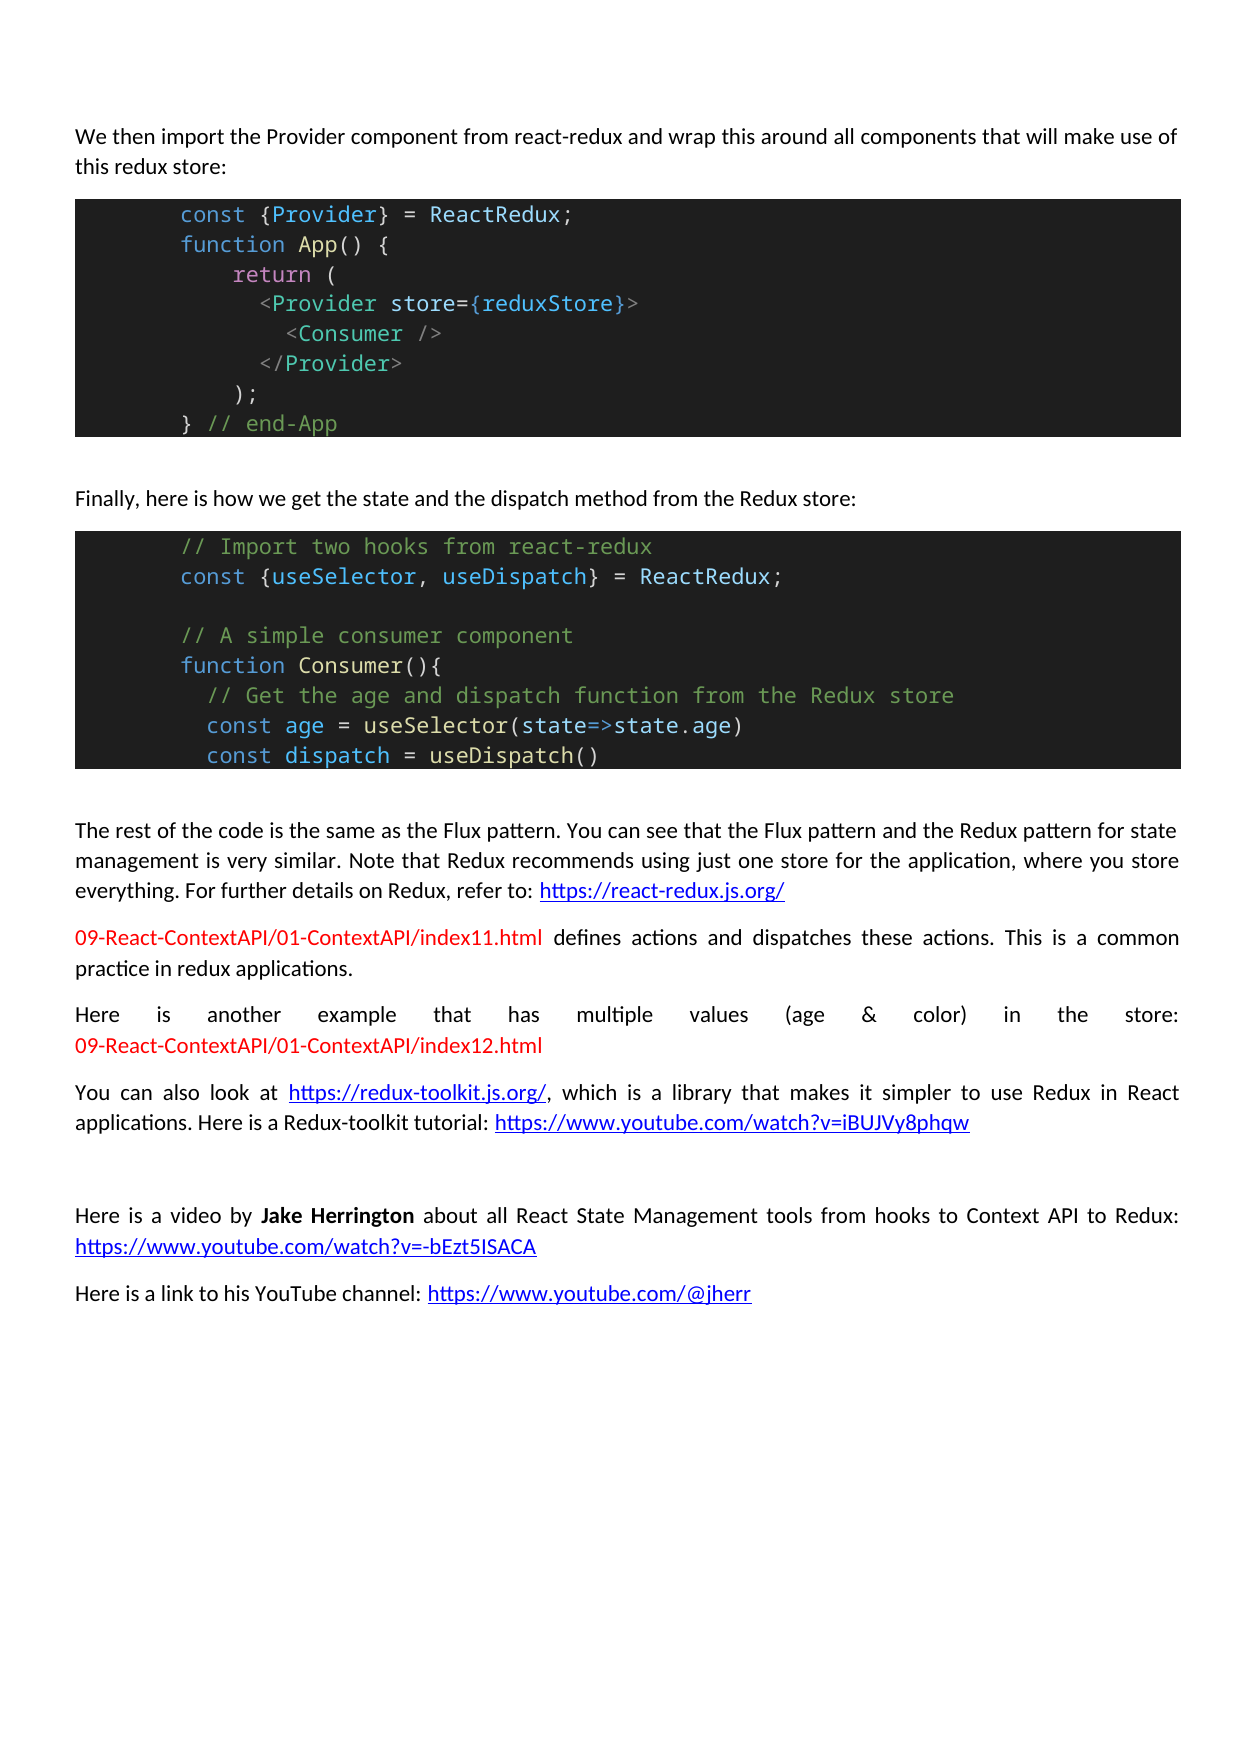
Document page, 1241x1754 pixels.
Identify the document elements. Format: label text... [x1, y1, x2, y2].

text ); [75, 378, 1181, 407]
text Here is a video by Jake Herrington about all React State Management tools from hooks to Context API to Redux: https://www.youtube.com/watch?v=-bEzt5ISACA [75, 1202, 1181, 1260]
text 09-React-ContextAPI/01-ContextAPI/index11.html defines actions and dispatches these actions. This is a common practice in redux applications. [75, 923, 1181, 982]
text The rest of the code is the same as the Flux pattern. You can see that the Flux pattern and the Redux pattern for state management is very similar. Note that Redux recommends using just one store for the application, where you store everything. For further details on Redux, refer to: https://react-redux.js.org/ [75, 816, 1181, 905]
text // A simple consumer component [75, 620, 1181, 650]
text const {useSelector, useDispatch} = ReactRedux; [75, 561, 1181, 591]
text return ( [75, 258, 1181, 288]
text Here is a link to his YouTube channel: https://www.youtube.com/@jherr [75, 1279, 1181, 1307]
text <Consumer /> [75, 318, 1181, 348]
text </Provider> [75, 348, 1181, 378]
text Finally, here is how we get the state and the dispatch method from the Redux store: [75, 484, 1181, 512]
text function App() { [75, 229, 1181, 258]
text const age = useSelector(state=>state.age) [75, 710, 1181, 739]
text } // end-App [75, 407, 1181, 437]
text We then import the Provider component from react-redux and wrap this around all components that will make use of this redux store: [75, 122, 1181, 180]
text // Get the age and dispatch function from the Redux store [75, 680, 1181, 710]
text const {Provider} = ReactRedux; [75, 199, 1181, 229]
text You can also look at https://redux-toolkit.js.org/, which is a library that makes it simpler to use Redux in React applications. Here is a Redux-toolkit tutorial: https://www.youtube.com/watch?v=iBUJVy8phqw [75, 1078, 1181, 1136]
text const dispatch = useDispatch() [75, 739, 1181, 769]
text // Import two hooks from react-redux [75, 531, 1181, 561]
text function Consumer(){ [75, 650, 1181, 680]
text Here is another example that has multiple values (age & color) in the store: 09-React-ContextAPI/01-ContextAPI/index12.html [75, 1001, 1181, 1059]
text <Provider store={reduxStore}> [75, 288, 1181, 318]
